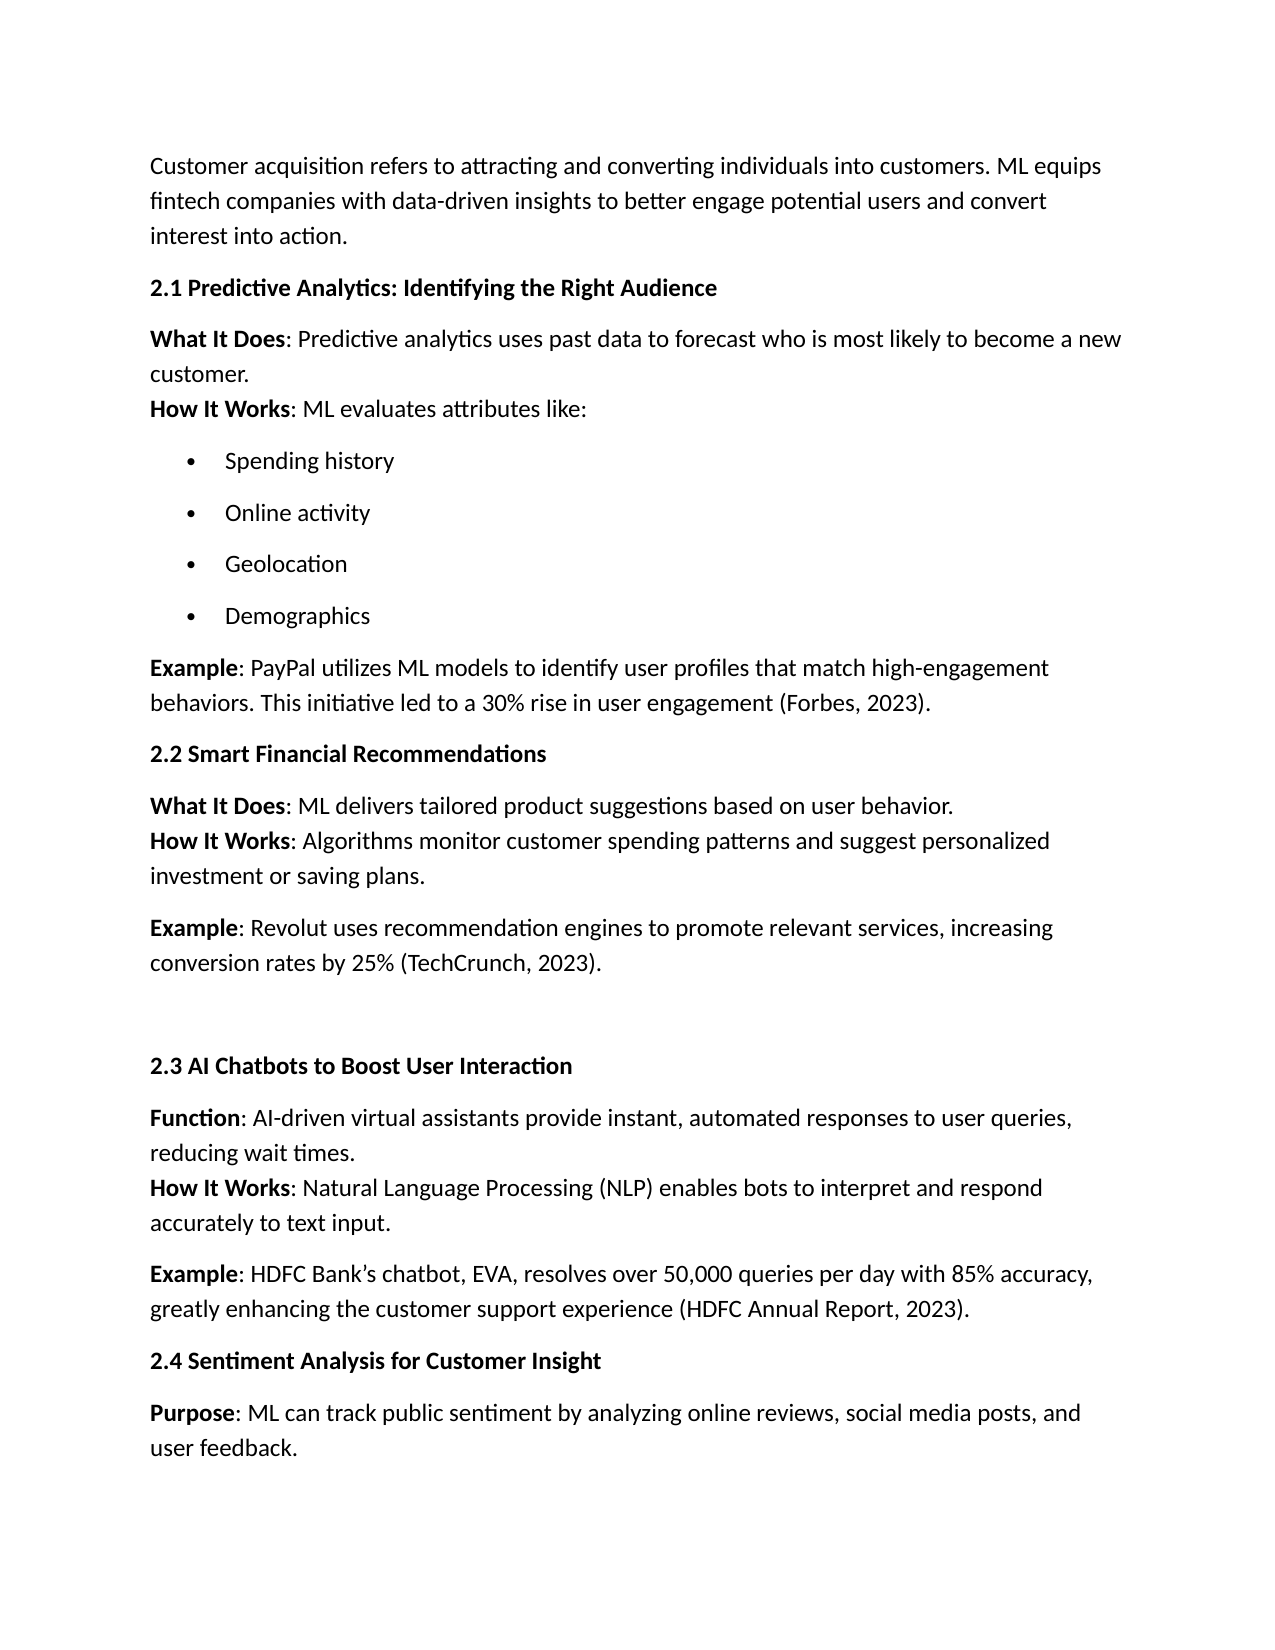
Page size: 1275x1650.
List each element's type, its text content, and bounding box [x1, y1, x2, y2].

text 2.3 AI Chatbots to Boost User Interaction [150, 1050, 1125, 1081]
text Customer acquisition refers to attracting and converting individuals into customers. ML equips fintech companies with data-driven insights to better engage potential users and convert interest into action. [150, 150, 1125, 251]
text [150, 1397, 1125, 1462]
list Demographics [187, 600, 1125, 631]
text Example: HDFC Bank’s chatbot, EVA, resolves over 50,000 queries per day with 85% accuracy, greatly enhancing the customer support experience (HDFC Annual Report, 2023). [150, 1258, 1125, 1324]
text What It Does: ML delivers tailored product suggestions based on user behavior. How It Works: Algorithms monitor customer spending patterns and suggest personalized investment or saving plans. [150, 790, 1125, 891]
text 2.2 Smart Financial Recommendations [150, 738, 1125, 769]
list Geolocation [187, 548, 1125, 579]
text Example: Revolut uses recommendation engines to promote relevant services, increasing conversion rates by 25% (TechCrunch, 2023). [150, 912, 1125, 977]
text 2.4 Sentiment Analysis for Customer Insight [150, 1345, 1125, 1376]
text What It Does: Predictive analytics uses past data to forecast who is most likely to become a new customer. How It Works: ML evaluates attributes like: [150, 323, 1125, 424]
text 2.1 Predictive Analytics: Identifying the Right Audience [150, 272, 1125, 302]
text Function: AI-driven virtual assistants provide instant, automated responses to user queries, reducing wait times. How It Works: Natural Language Processing (NLP) enables bots to interpret and respond accurately to text input. [150, 1102, 1125, 1237]
text Example: PayPal utilizes ML models to identify user profiles that match high-engagement behaviors. This initiative led to a 30% rise in user engagement (Forbes, 2023). [150, 652, 1125, 717]
list Spending history [187, 445, 1125, 476]
list Online activity [187, 497, 1125, 527]
